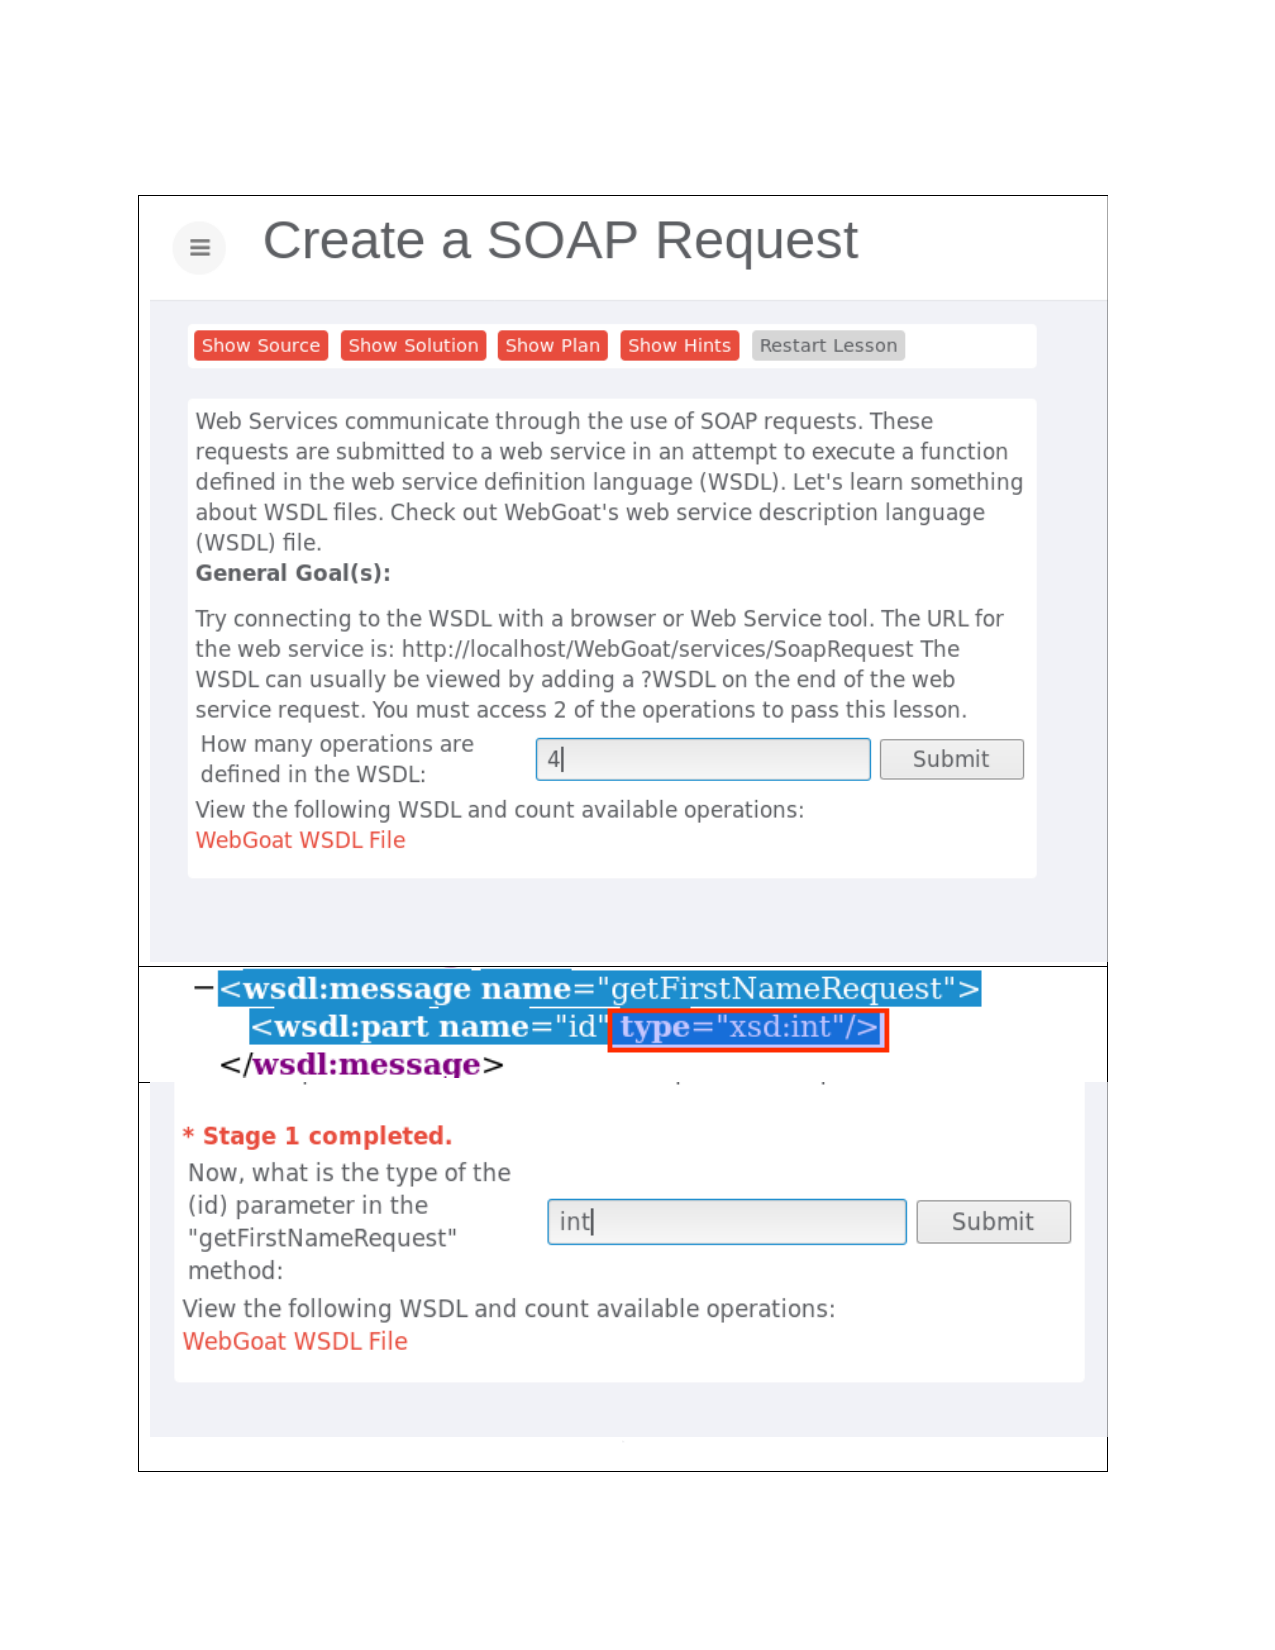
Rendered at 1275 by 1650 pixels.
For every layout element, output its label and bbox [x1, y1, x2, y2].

picture [176, 967, 1070, 1078]
table_cell [139, 196, 1107, 966]
table_cell [139, 1083, 1107, 1471]
picture [150, 196, 1108, 962]
picture [150, 1082, 1108, 1437]
table_cell [139, 967, 1107, 1082]
